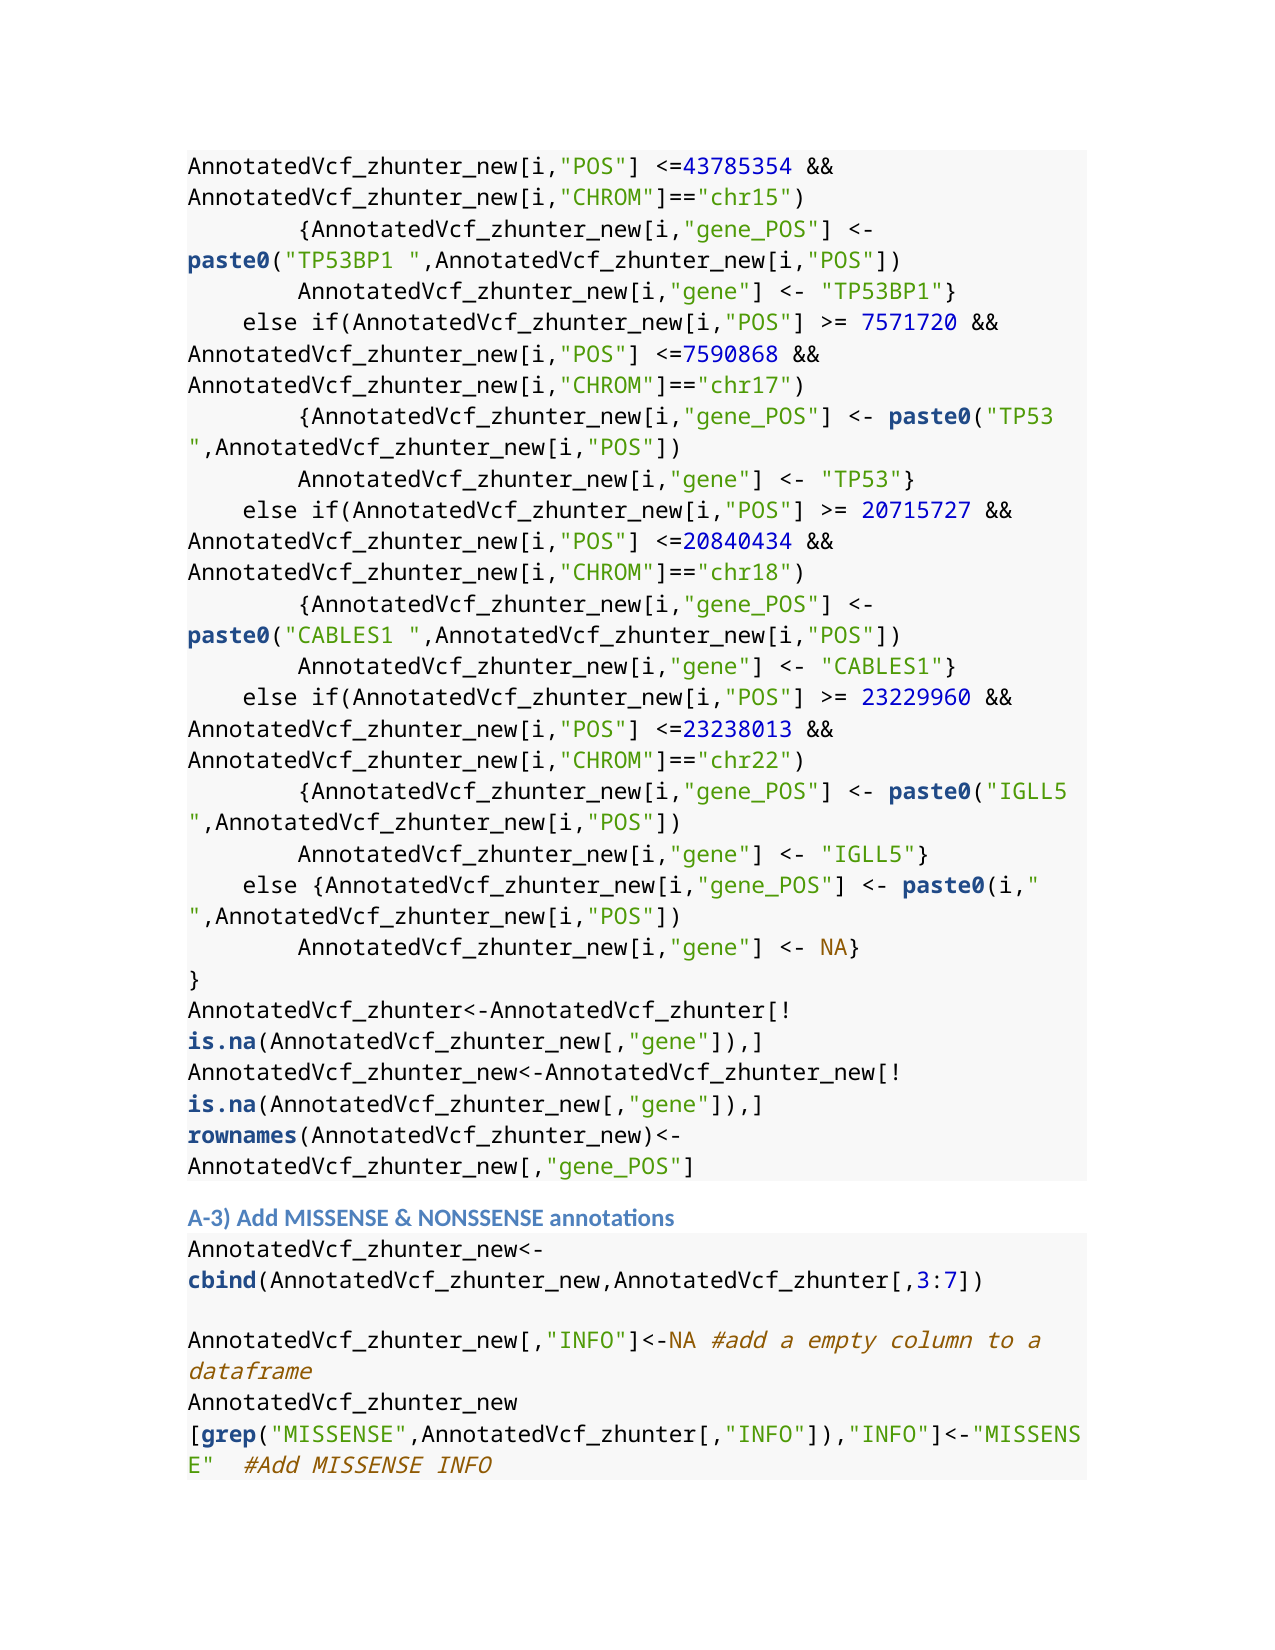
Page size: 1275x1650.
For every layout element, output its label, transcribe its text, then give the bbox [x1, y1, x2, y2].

subtitle A-3) Add MISSENSE & NONSSENSE annotations [187, 1202, 1087, 1233]
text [187, 150, 1087, 1181]
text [187, 1233, 1087, 1480]
